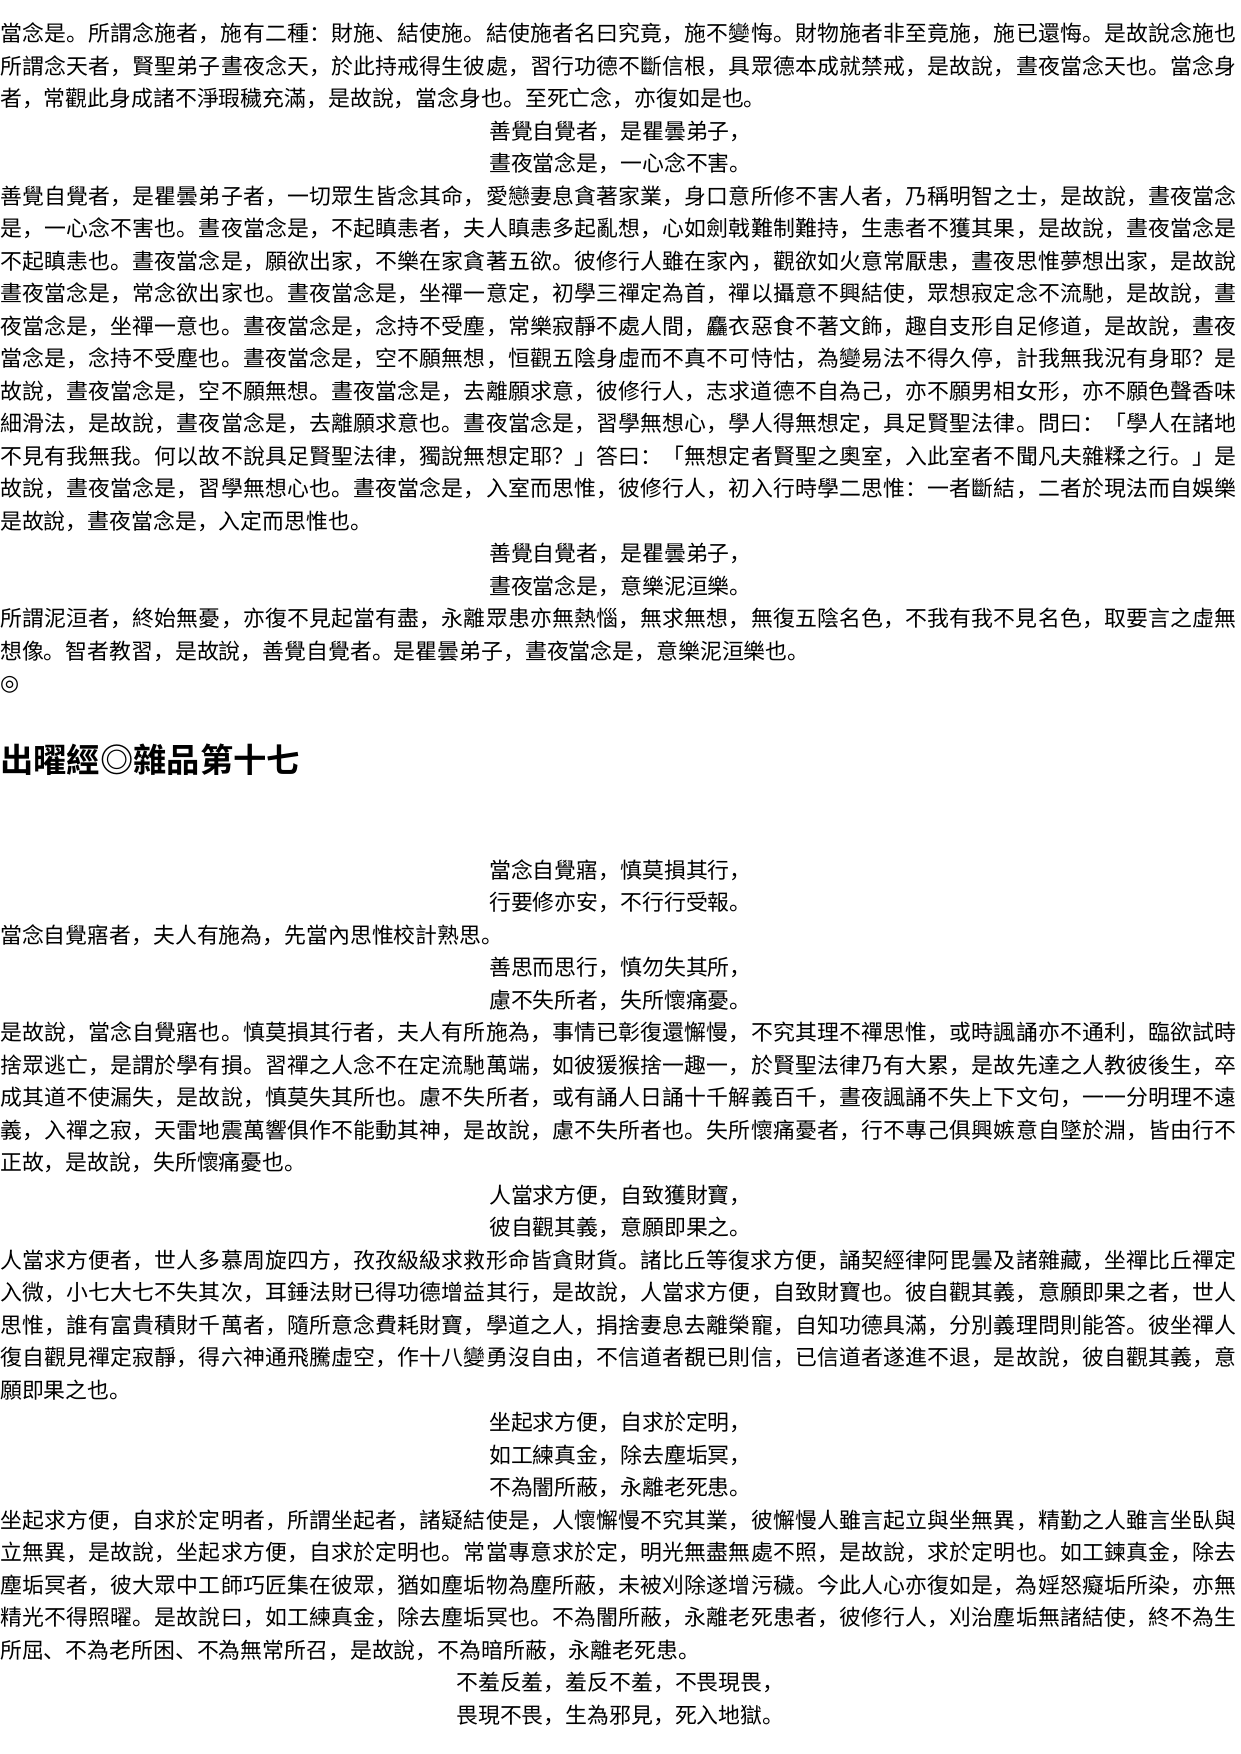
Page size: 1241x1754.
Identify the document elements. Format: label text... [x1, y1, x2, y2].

text 善覺自覺者，是瞿曇弟子者，一切眾生皆念其命，愛戀妻息貪著家業，身口意所修不害人者，乃稱明智之士，是故說，晝夜當念是，一心念不害也。晝夜當念是，不起瞋恚者，夫人瞋恚多起亂想，心如劍戟難制難持，生恚者不獲其果，是故說，晝夜當念是，不起瞋恚也。晝夜當念是，願欲出家，不樂在家貪著五欲。彼修行人雖在家內，觀欲如火意常厭患，晝夜思惟夢想出家，是故說，晝夜當念是，常念欲出家也。晝夜當念是，坐禪一意定，初學三禪定為首，禪以攝意不興結使，眾想寂定念不流馳，是故說，晝夜當念是，坐禪一意也。晝夜當念是，念持不受塵，常樂寂靜不處人間，麤衣惡食不著文飾，趣自支形自足修道，是故說，晝夜當念是，念持不受塵也。晝夜當念是，空不願無想，恒觀五陰身虛而不真不可恃怙，為變易法不得久停，計我無我況有身耶？是故說，晝夜當念是，空不願無想。晝夜當念是，去離願求意，彼修行人，志求道德不自為己，亦不願男相女形，亦不願色聲香味細滑法，是故說，晝夜當念是，去離願求意也。晝夜當念是，習學無想心，學人得無想定，具足賢聖法律。問曰：「學人在諸地，不見有我無我。何以故不說具足賢聖法律，獨說無想定耶？」答曰：「無想定者賢聖之奧室，入此室者不聞凡夫雜糅之行。」是故說，晝夜當念是，習學無想心也。晝夜當念是，入室而思惟，彼修行人，初入行時學二思惟：一者斷結，二者於現法而自娛樂。是故說，晝夜當念是，入定而思惟也。 [0, 178, 1240, 536]
text 善覺自覺者，是瞿曇弟子， [0, 113, 1240, 146]
text ◎ [0, 666, 1240, 698]
text 當念自覺寤者，夫人有施為，先當內思惟校計熟思。 [0, 917, 1240, 950]
text 坐起求方便，自求於定明者，所謂坐起者，諸疑結使是，人懷懈慢不究其業，彼懈慢人雖言起立與坐無異，精勤之人雖言坐臥與立無異，是故說，坐起求方便，自求於定明也。常當專意求於定，明光無盡無處不照，是故說，求於定明也。如工鍊真金，除去塵垢冥者，彼大眾中工師巧匠集在彼眾，猶如塵垢物為塵所蔽，未被刈除遂增污穢。今此人心亦復如是，為婬怒癡垢所染，亦無精光不得照曜。是故說曰，如工練真金，除去塵垢冥也。不為闇所蔽，永離老死患者，彼修行人，刈治塵垢無諸結使，終不為生所屈、不為老所困、不為無常所召，是故說，不為暗所蔽，永離老死患。 [0, 1502, 1240, 1665]
text 慮不失所者，失所懷痛憂。 [0, 982, 1240, 1015]
text 如工練真金，除去塵垢冥， [0, 1437, 1240, 1470]
text 當念自覺寤，慎莫損其行， [0, 852, 1240, 885]
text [0, 16, 1240, 113]
text 是故說，當念自覺寤也。慎莫損其行者，夫人有所施為，事情已彰復還懈慢，不究其理不禪思惟，或時諷誦亦不通利，臨欲試時捨眾逃亡，是謂於學有損。習禪之人念不在定流馳萬端，如彼猨猴捨一趣一，於賢聖法律乃有大累，是故先達之人教彼後生，卒成其道不使漏失，是故說，慎莫失其所也。慮不失所者，或有誦人日誦十千解義百千，晝夜諷誦不失上下文句，一一分明理不遠義，入禪之寂，天雷地震萬響俱作不能動其神，是故說，慮不失所者也。失所懷痛憂者，行不專己俱興嫉意自墜於淵，皆由行不正故，是故說，失所懷痛憂也。 [0, 1015, 1240, 1177]
subtitle 出曜經◎雜品第十七 [0, 725, 1240, 790]
text 行要修亦安，不行行受報。 [0, 885, 1240, 917]
text 人當求方便，自致獲財寶， [0, 1177, 1240, 1210]
text 彼自觀其義，意願即果之。 [0, 1210, 1240, 1242]
text 坐起求方便，自求於定明， [0, 1405, 1240, 1437]
text 人當求方便者，世人多慕周旋四方，孜孜級級求救形命皆貪財貨。諸比丘等復求方便，誦契經律阿毘曇及諸雜藏，坐禪比丘禪定入微，小七大七不失其次，耳錘法財已得功德增益其行，是故說，人當求方便，自致財寶也。彼自觀其義，意願即果之者，世人思惟，誰有富貴積財千萬者，隨所意念費耗財寶，學道之人，捐捨妻息去離榮寵，自知功德具滿，分別義理問則能答。彼坐禪人復自觀見禪定寂靜，得六神通飛騰虛空，作十八變勇沒自由，不信道者覩已則信，已信道者遂進不退，是故說，彼自觀其義，意願即果之也。 [0, 1242, 1240, 1405]
text 畏現不畏，生為邪見，死入地獄。 [0, 1697, 1240, 1730]
text 所謂泥洹者，終始無憂，亦復不見起當有盡，永離眾患亦無熱惱，無求無想，無復五陰名色，不我有我不見名色，取要言之虛無想像。智者教習，是故說，善覺自覺者。是瞿曇弟子，晝夜當念是，意樂泥洹樂也。 [0, 601, 1240, 666]
text 不羞反羞，羞反不羞，不畏現畏， [0, 1665, 1240, 1697]
text 善覺自覺者，是瞿曇弟子， [0, 536, 1240, 568]
text 晝夜當念是，意樂泥洹樂。 [0, 568, 1240, 601]
text 晝夜當念是，一心念不害。 [0, 146, 1240, 178]
text 不為闇所蔽，永離老死患。 [0, 1470, 1240, 1502]
text 善思而思行，慎勿失其所， [0, 950, 1240, 982]
